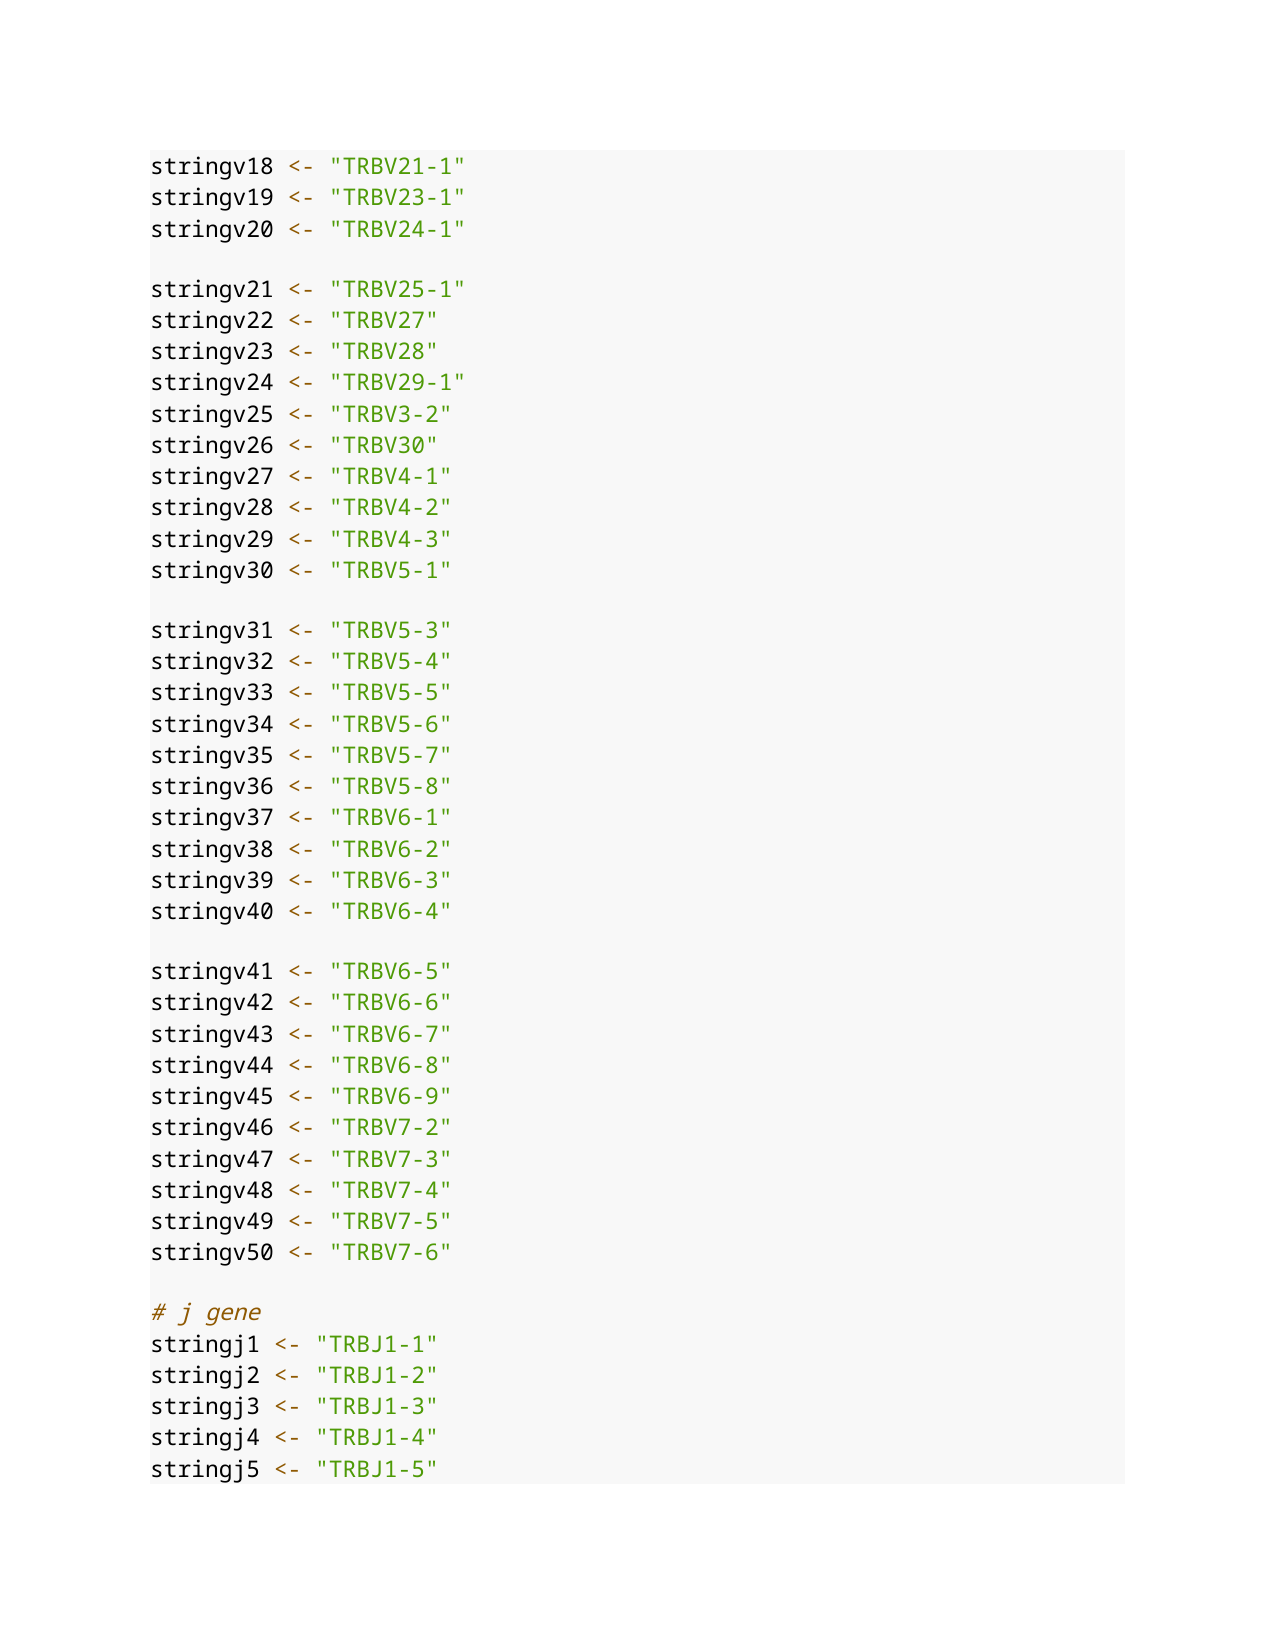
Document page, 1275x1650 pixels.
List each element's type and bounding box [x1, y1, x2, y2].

text [150, 150, 1125, 1484]
